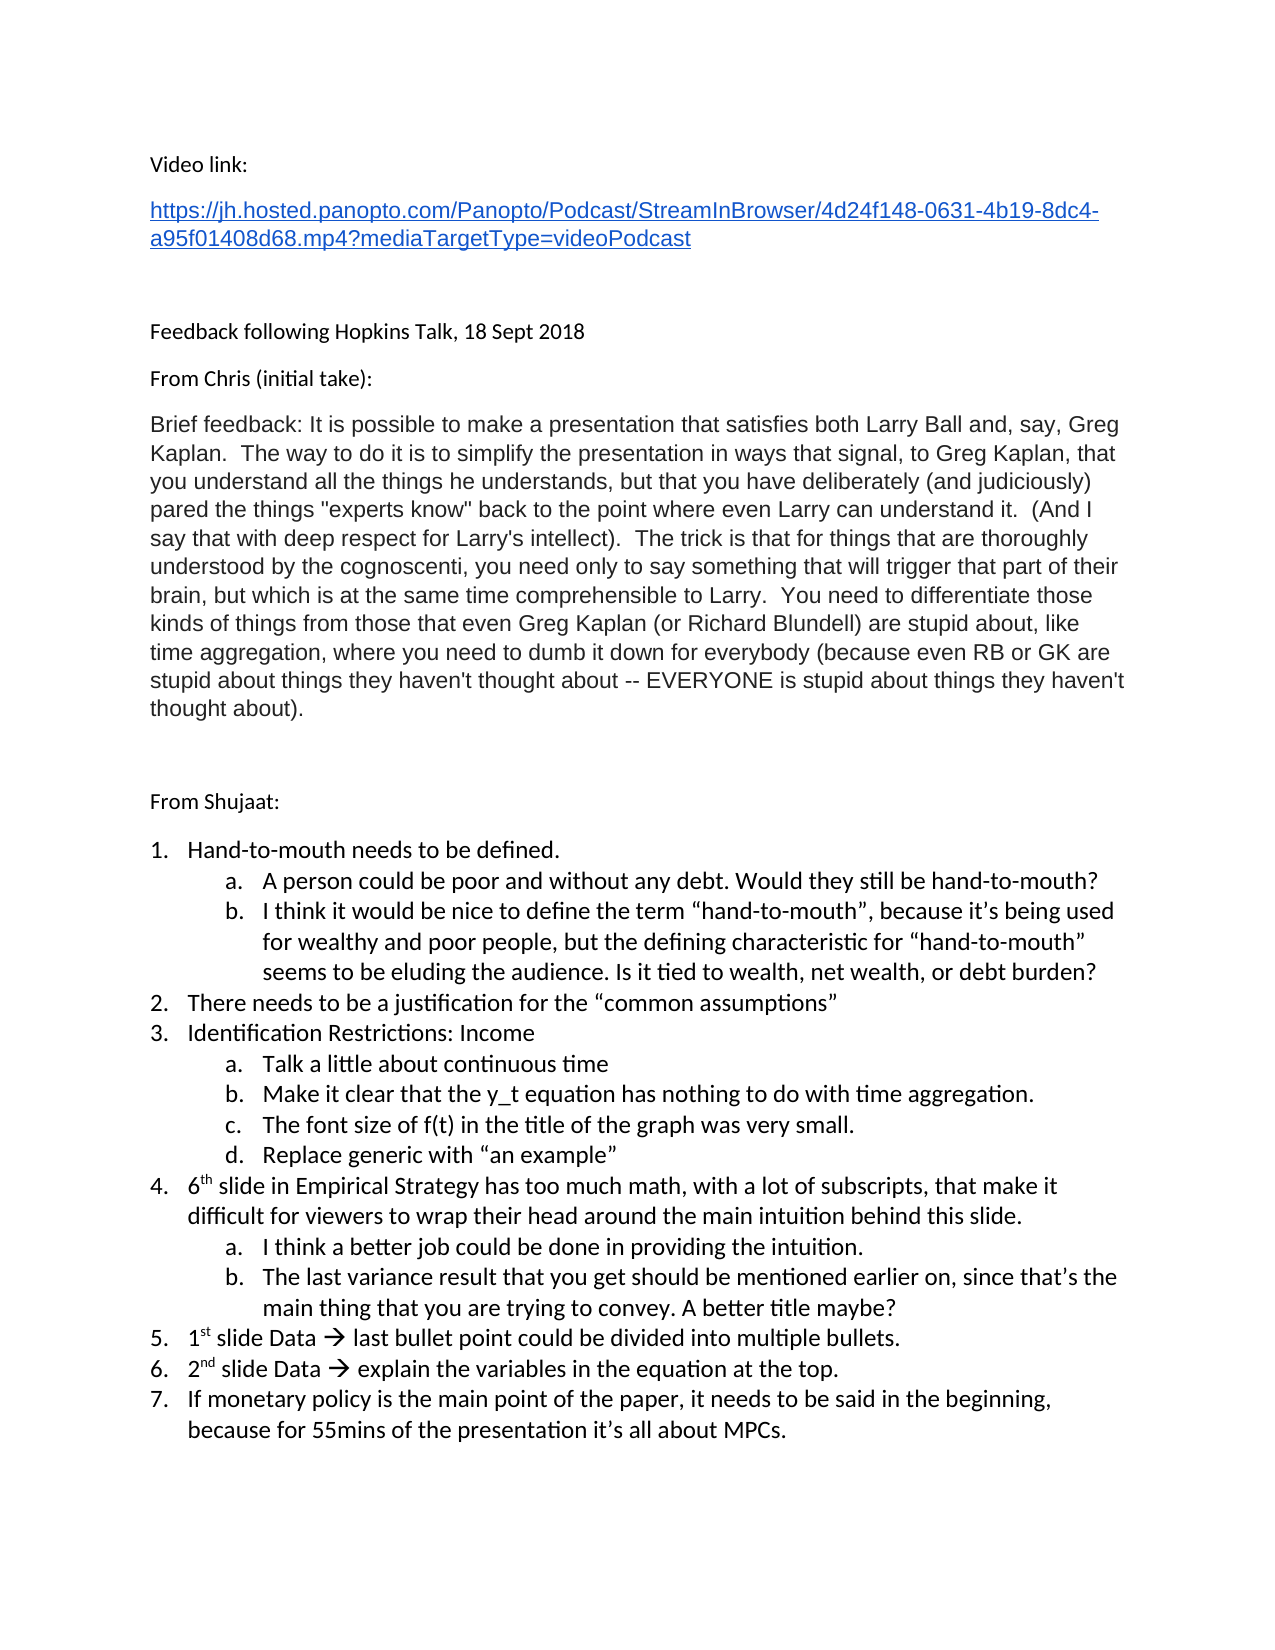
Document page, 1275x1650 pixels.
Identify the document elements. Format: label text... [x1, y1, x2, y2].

text Video link: [150, 150, 1125, 178]
list The last variance result that you get should be mentioned earlier on, since that’s the main thing that you are trying to convey. A better title maybe? [225, 1262, 1125, 1323]
list The font size of f(t) in the title of the graph was very small. [225, 1109, 1125, 1139]
text From Shujaat: [150, 787, 1125, 815]
list Talk a little about continuous time [225, 1048, 1125, 1078]
list Identification Restrictions: Income [150, 1017, 1125, 1048]
list There needs to be a justification for the “common assumptions” [150, 987, 1125, 1017]
text From Chris (initial take): [150, 364, 1125, 392]
list 6th slide in Empirical Strategy has too much math, with a lot of subscripts, that make it difficult for viewers to wrap their head around the main intuition behind this slide. [150, 1170, 1125, 1231]
text Brief feedback: It is possible to make a presentation that satisfies both Larry Ball and, say, Greg Kaplan. The way to do it is to simplify the presentation in ways that signal, to Greg Kaplan, that you understand all the things he understands, but that you have deliberately (and judiciously) pared the things "experts know" back to the point where even Larry can understand it. (And I say that with deep respect for Larry's intellect). The trick is that for things that are thoroughly understood by the cognoscenti, you need only to say something that will trigger that part of their brain, but which is at the same time comprehensible to Larry. You need to differentiate those kinds of things from those that even Greg Kaplan (or Richard Blundell) are stupid about, like time aggregation, where you need to dumb it down for everybody (because even RB or GK are stupid about things they haven't thought about -- EVERYONE is stupid about things they haven't thought about). [150, 411, 1125, 722]
list A person could be poor and without any debt. Would they still be hand-to-mouth? [225, 865, 1125, 895]
list If monetary policy is the main point of the paper, it needs to be said in the beginning, because for 55mins of the presentation it’s all about MPCs. [150, 1384, 1125, 1445]
text Feedback following Hopkins Talk, 18 Sept 2018 [150, 317, 1125, 345]
list 2nd slide Data explain the variables in the equation at the top. [150, 1353, 1125, 1384]
list Replace generic with “an example” [225, 1139, 1125, 1170]
list Hand-to-mouth needs to be defined. [150, 834, 1125, 865]
list 1st slide Data last bullet point could be divided into multiple bullets. [150, 1323, 1125, 1353]
list I think a better job could be done in providing the intuition. [225, 1231, 1125, 1262]
text https://jh.hosted.panopto.com/Panopto/Podcast/StreamInBrowser/4d24f148-0631-4b19-8dc4-a95f01408d68.mp4?mediaTargetType=videoPodcast [150, 197, 1125, 252]
list I think it would be nice to define the term “hand-to-mouth”, because it’s being used for wealthy and poor people, but the defining characteristic for “hand-to-mouth” seems to be eluding the audience. Is it tied to wealth, net wealth, or debt burden? [225, 895, 1125, 987]
list Make it clear that the y_t equation has nothing to do with time aggregation. [225, 1078, 1125, 1109]
